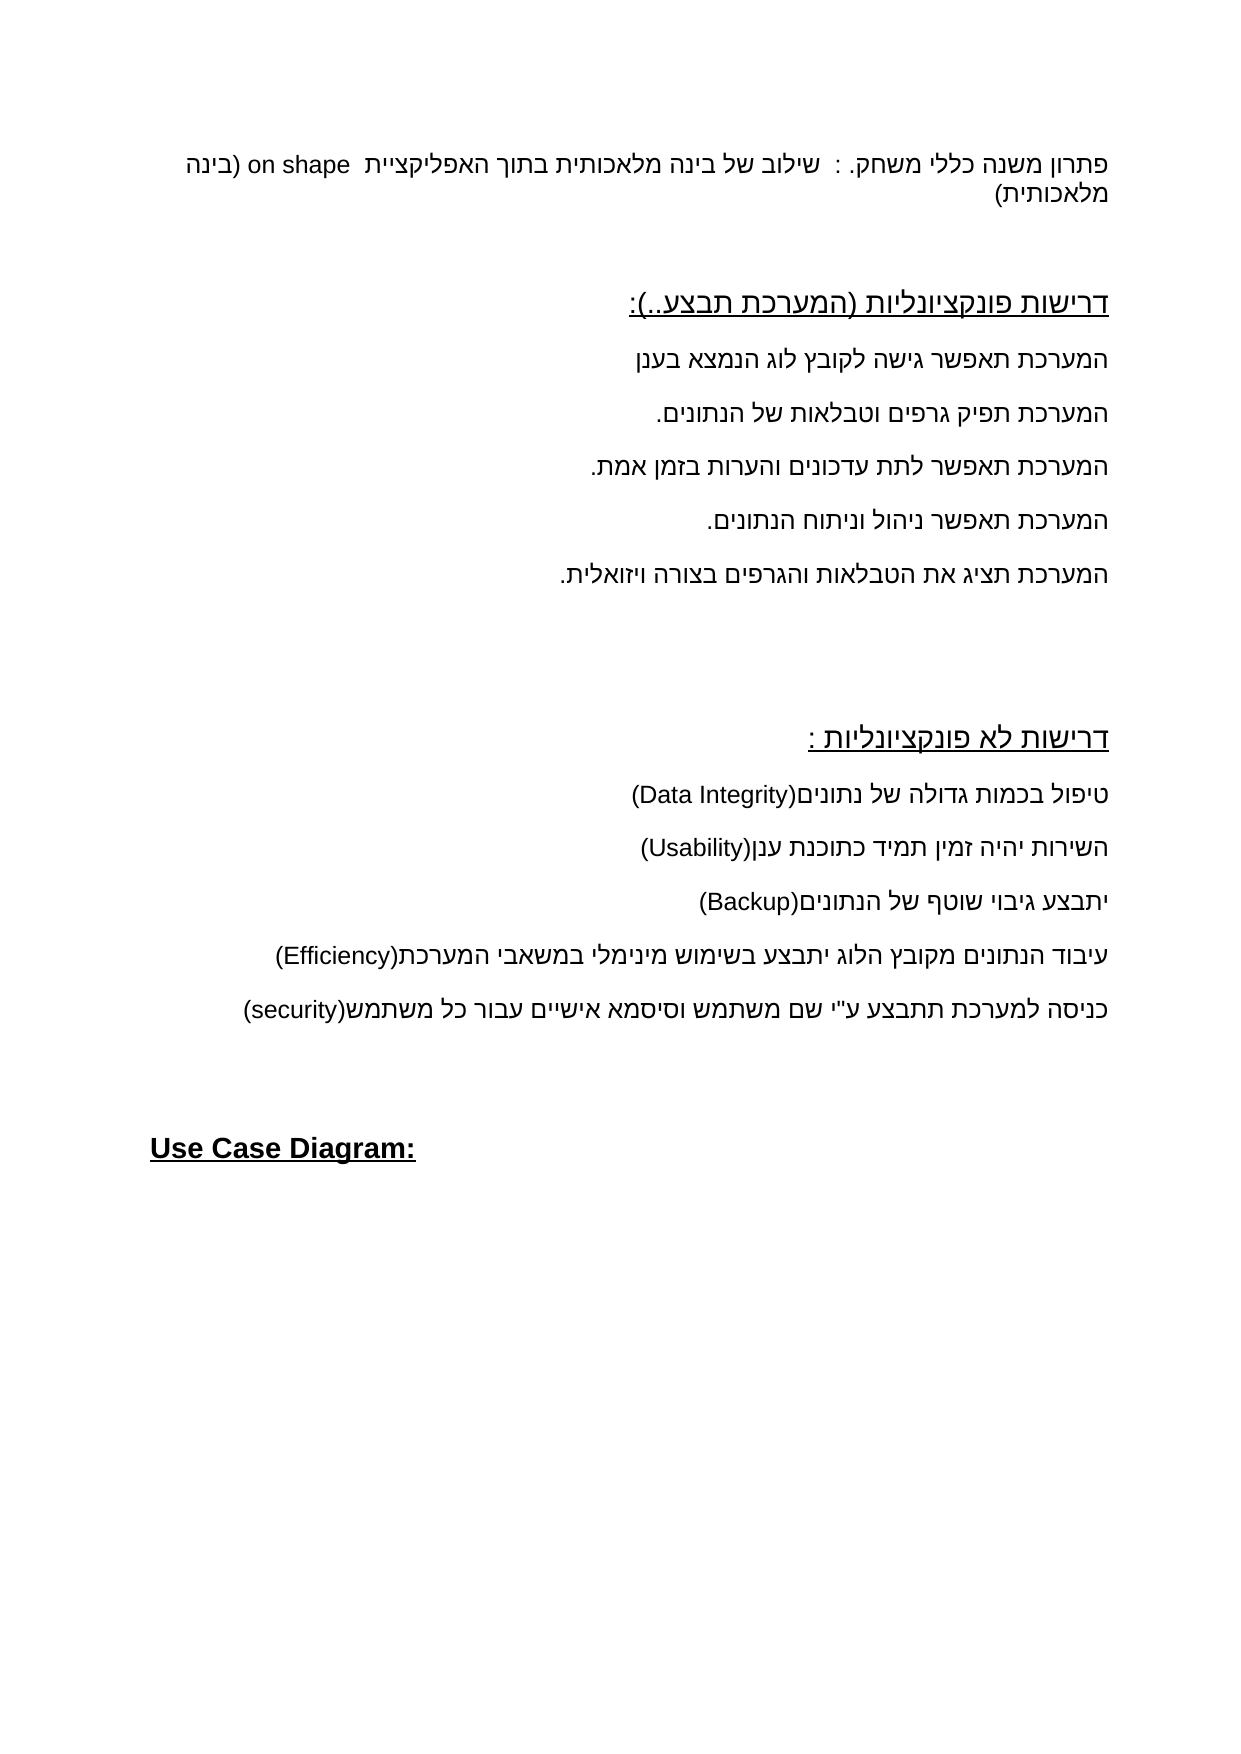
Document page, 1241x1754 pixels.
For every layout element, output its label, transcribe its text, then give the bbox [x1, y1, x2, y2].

text כניסה למערכת תתבצע ע"י שם משתמש וסיסמא אישיים עבור כל משתמש(security) [150, 994, 1109, 1023]
text המערכת תאפשר לתת עדכונים והערות בזמן אמת. [150, 452, 1109, 481]
text המערכת תפיק גרפים וטבלאות של הנתונים. [150, 398, 1109, 427]
text טיפול בכמות גדולה של נתונים(Data Integrity) [150, 779, 1109, 808]
text דרישות לא פונקציונליות : [150, 721, 1109, 754]
text Use Case Diagram: [150, 1131, 1109, 1164]
text השירות יהיה זמין תמיד כתוכנת ענן(Usability) [150, 833, 1109, 862]
text עיבוד הנתונים מקובץ הלוג יתבצע בשימוש מינימלי במשאבי המערכת(Efficiency) [150, 941, 1109, 969]
text דרישות פונקציונליות (המערכת תבצע..): [150, 286, 1109, 320]
text יתבצע גיבוי שוטף של הנתונים(Backup) [150, 887, 1109, 916]
text המערכת תציג את הטבלאות והגרפים בצורה ויזואלית. [150, 560, 1109, 588]
text המערכת תאפשר ניהול וניתוח הנתונים. [150, 506, 1109, 535]
text פתרון משנה כללי משחק. : שילוב של בינה מלאכותית בתוך האפליקציית on shape (בינה מלאכותית) [150, 150, 1109, 207]
text המערכת תאפשר גישה לקובץ לוג הנמצא בענן [150, 345, 1109, 373]
